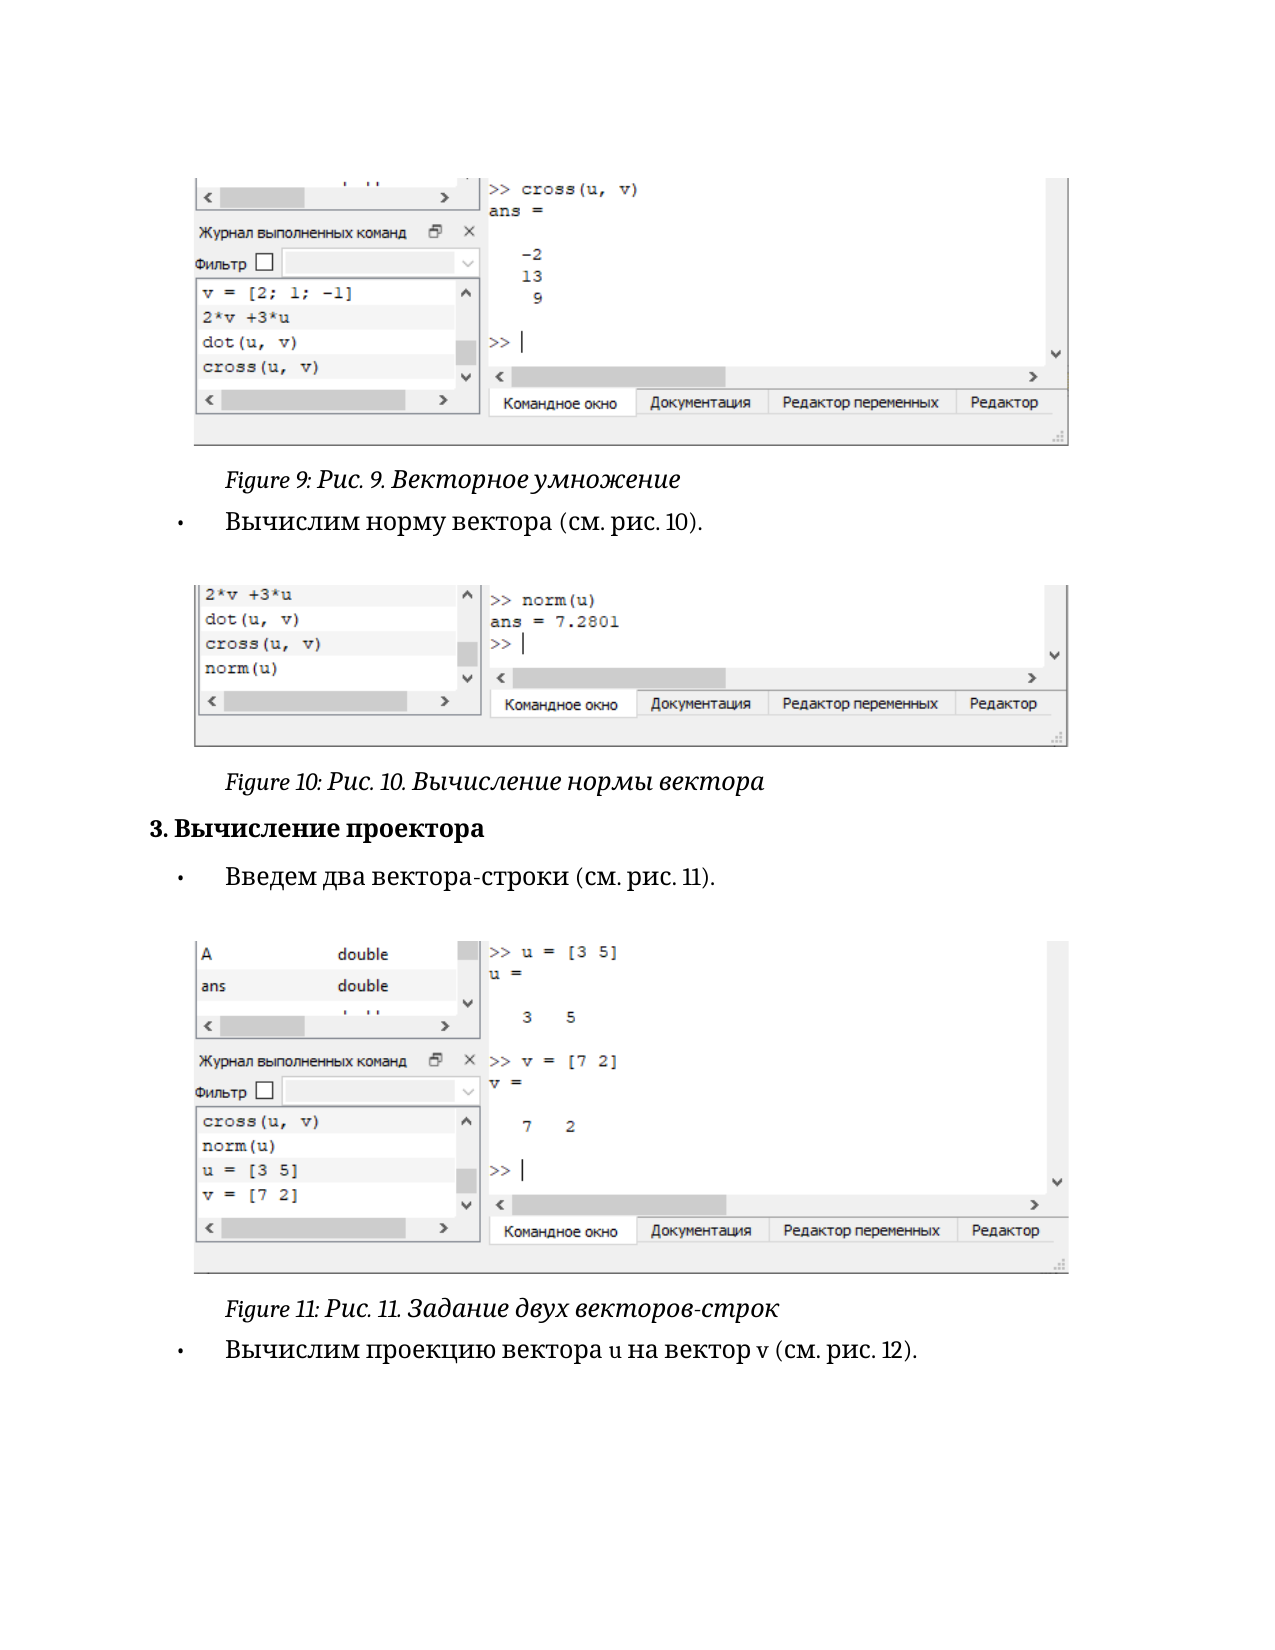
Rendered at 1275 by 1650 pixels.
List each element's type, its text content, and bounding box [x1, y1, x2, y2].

picture [193, 941, 1069, 1274]
list Figure 10: Рис. 10. Вычисление нормы вектора [175, 768, 1125, 797]
list Вычислим норму вектора (см. рис. 10). [175, 507, 1125, 536]
list Figure 9: Рис. 9. Векторное умножение [175, 466, 1125, 495]
list Вычислим проекцию вектора u на вектор v (см. рис. 12). [175, 1336, 1125, 1364]
picture [193, 178, 1069, 446]
list Figure 11: Рис. 11. Задание двух векторов-строк [175, 1294, 1125, 1323]
list Введем два вектора-строки (см. рис. 11). [175, 863, 1125, 892]
picture [193, 585, 1069, 747]
text 3. Вычисление проектора [150, 815, 1125, 844]
